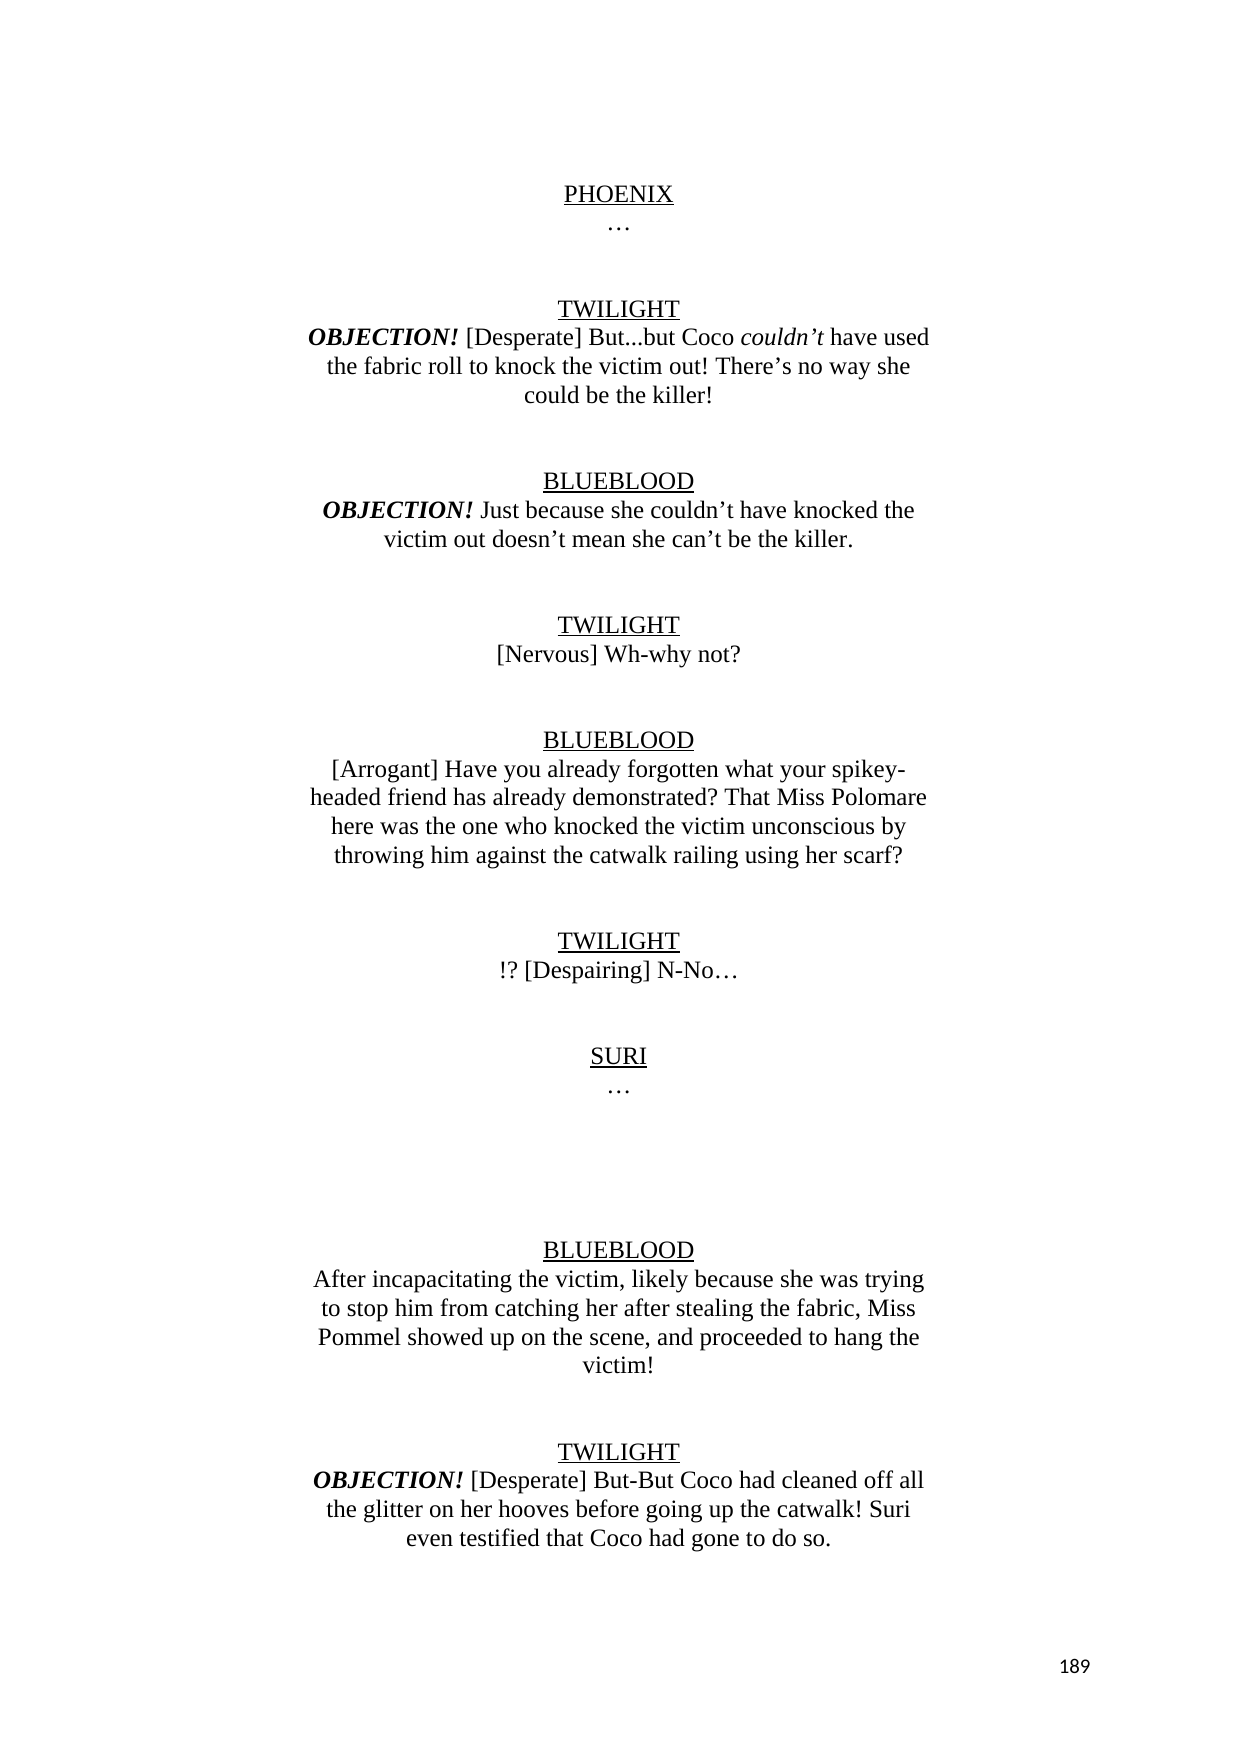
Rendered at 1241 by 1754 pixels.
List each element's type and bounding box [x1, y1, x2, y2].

text [300, 1235, 937, 1580]
text [300, 150, 937, 1182]
